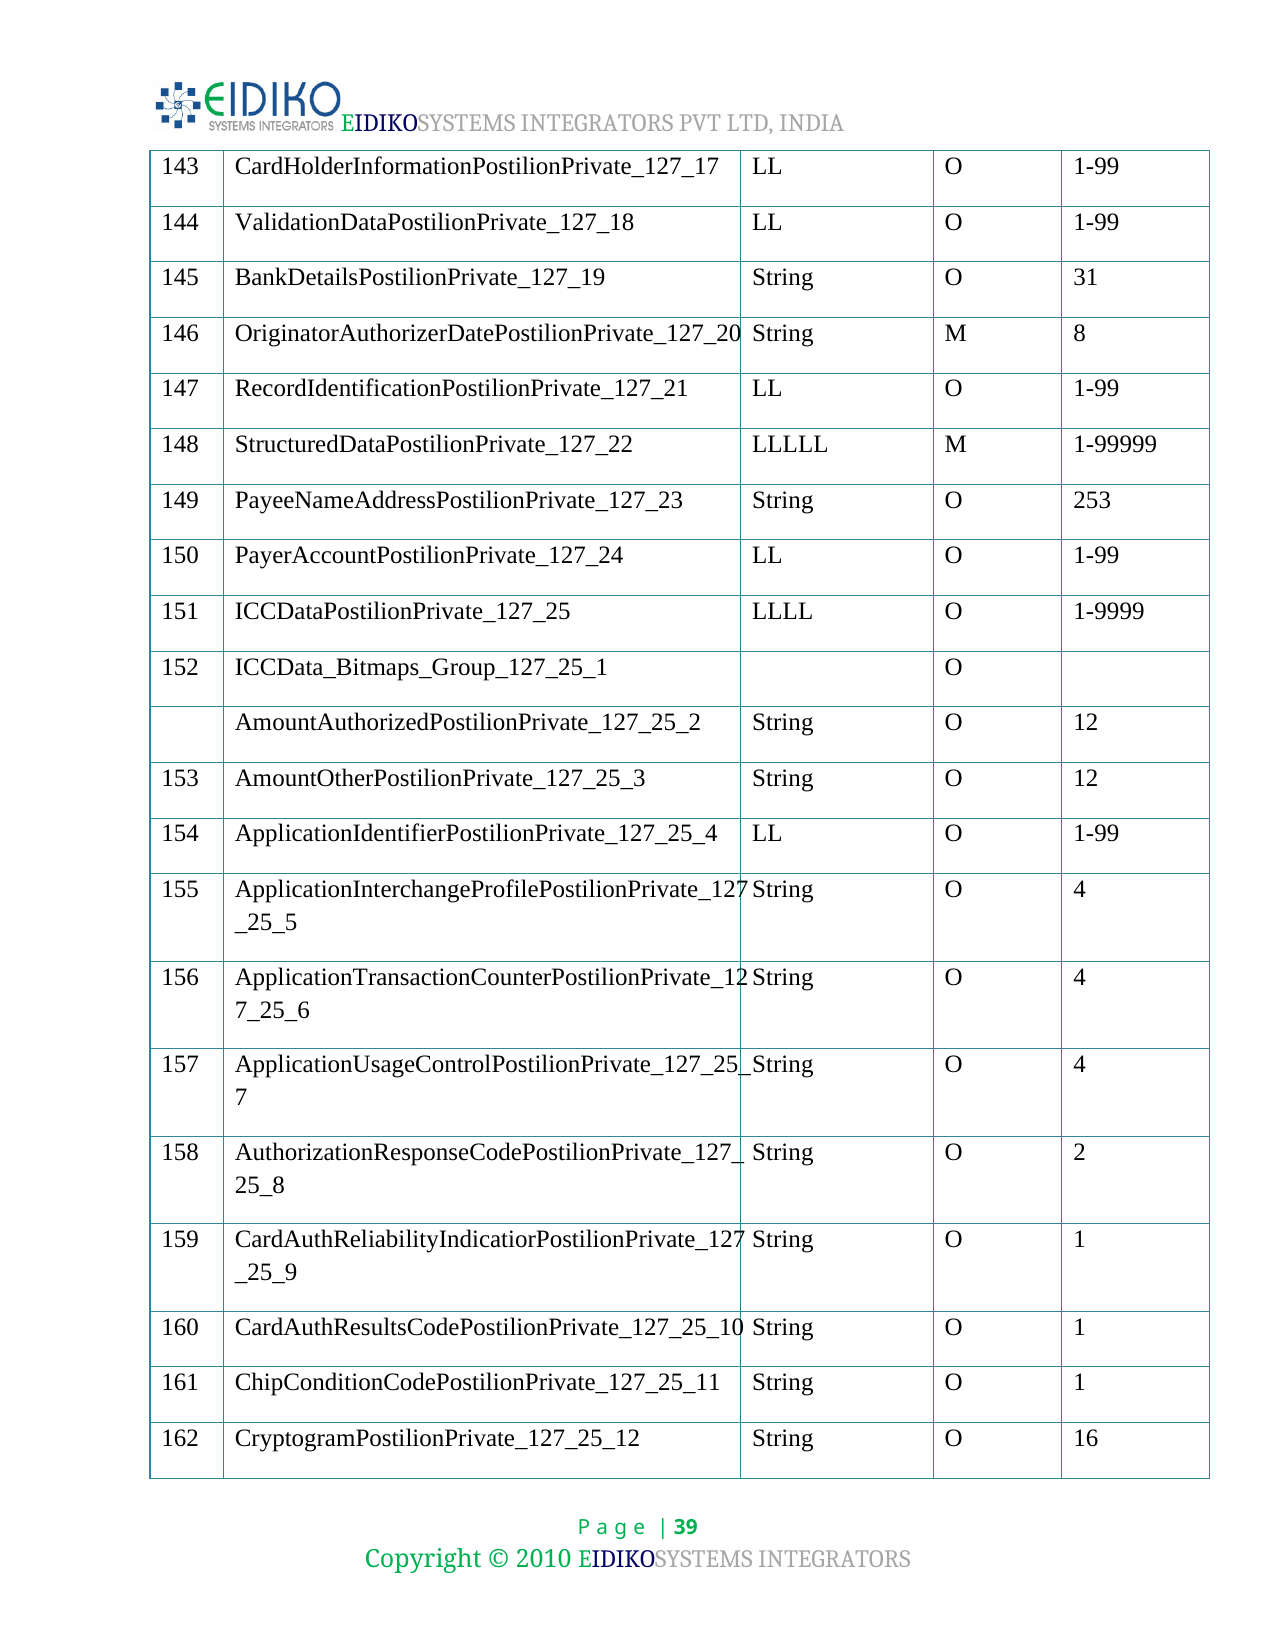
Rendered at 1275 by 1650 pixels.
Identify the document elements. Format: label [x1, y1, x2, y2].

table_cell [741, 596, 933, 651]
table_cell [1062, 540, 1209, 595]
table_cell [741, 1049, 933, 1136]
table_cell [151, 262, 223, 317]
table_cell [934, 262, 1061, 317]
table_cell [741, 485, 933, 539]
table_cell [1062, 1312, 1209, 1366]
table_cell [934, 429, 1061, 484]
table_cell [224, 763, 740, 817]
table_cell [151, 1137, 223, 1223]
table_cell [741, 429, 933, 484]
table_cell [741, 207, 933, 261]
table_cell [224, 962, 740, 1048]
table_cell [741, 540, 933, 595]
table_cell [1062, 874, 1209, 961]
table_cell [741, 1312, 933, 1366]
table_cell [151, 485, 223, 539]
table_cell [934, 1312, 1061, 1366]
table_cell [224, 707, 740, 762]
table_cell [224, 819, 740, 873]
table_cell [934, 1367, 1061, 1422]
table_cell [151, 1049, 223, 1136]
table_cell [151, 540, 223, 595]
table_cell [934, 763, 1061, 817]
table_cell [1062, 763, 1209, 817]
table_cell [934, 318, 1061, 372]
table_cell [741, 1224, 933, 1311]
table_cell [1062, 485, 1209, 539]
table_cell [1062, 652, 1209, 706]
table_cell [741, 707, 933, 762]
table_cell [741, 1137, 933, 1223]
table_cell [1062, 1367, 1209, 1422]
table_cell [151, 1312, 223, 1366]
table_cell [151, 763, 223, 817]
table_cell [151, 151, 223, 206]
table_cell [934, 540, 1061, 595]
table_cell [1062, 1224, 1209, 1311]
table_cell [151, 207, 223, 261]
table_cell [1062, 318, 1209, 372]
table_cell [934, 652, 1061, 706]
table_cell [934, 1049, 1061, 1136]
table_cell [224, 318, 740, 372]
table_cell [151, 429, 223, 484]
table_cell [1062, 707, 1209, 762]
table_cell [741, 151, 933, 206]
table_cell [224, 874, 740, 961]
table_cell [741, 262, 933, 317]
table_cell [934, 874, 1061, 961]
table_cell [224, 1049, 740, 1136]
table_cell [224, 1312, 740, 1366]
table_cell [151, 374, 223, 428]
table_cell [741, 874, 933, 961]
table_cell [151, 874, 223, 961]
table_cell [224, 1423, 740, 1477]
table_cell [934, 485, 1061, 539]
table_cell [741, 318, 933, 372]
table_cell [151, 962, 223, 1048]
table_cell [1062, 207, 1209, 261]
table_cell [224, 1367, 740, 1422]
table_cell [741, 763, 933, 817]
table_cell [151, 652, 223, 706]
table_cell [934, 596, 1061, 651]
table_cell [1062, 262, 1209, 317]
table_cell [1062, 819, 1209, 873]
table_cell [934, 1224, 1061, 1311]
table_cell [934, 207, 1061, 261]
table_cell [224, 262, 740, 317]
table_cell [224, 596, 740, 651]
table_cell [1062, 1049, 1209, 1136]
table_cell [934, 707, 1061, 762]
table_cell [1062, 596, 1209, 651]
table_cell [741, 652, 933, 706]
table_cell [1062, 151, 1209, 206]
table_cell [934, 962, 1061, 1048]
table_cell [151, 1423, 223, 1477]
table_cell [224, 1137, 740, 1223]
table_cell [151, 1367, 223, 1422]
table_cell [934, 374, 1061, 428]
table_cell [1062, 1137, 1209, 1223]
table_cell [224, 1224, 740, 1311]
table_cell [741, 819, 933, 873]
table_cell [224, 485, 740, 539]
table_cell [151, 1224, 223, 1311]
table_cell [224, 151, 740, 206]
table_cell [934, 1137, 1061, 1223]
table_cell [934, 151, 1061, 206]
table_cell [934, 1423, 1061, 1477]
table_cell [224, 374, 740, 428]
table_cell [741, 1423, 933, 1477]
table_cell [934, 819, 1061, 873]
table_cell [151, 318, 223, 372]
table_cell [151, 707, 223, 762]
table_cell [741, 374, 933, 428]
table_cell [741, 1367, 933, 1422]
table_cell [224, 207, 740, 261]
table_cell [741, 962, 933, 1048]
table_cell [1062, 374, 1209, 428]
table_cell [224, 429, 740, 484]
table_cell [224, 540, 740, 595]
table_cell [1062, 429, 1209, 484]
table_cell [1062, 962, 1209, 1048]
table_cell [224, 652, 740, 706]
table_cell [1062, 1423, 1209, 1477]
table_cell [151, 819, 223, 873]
picture [150, 75, 341, 132]
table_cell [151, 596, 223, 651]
